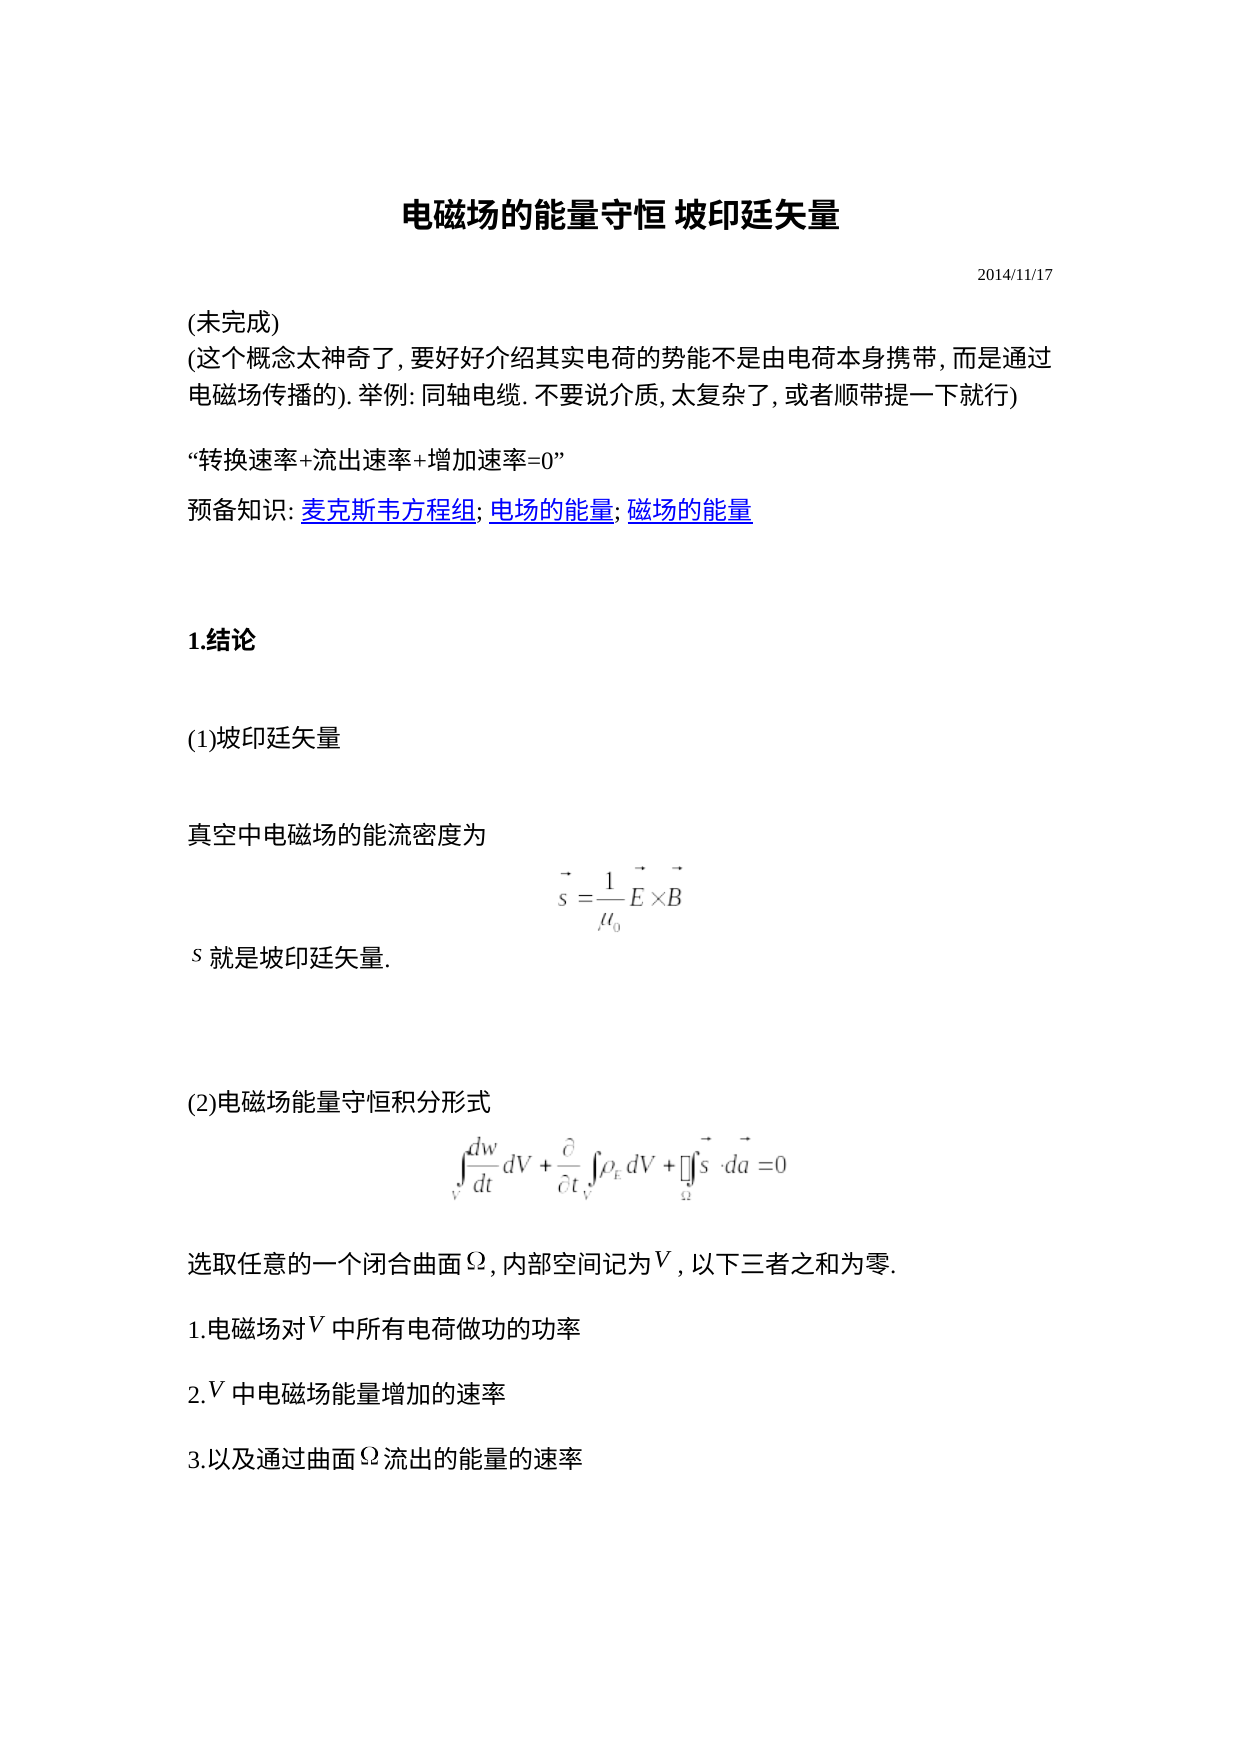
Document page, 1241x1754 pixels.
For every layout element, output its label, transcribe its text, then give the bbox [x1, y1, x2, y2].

text 1.结论 [187, 606, 1053, 671]
text “转换速率+流出速率+增加速率=0” [187, 440, 1053, 476]
text 2.中电磁场能量增加的速率 [187, 1360, 1053, 1425]
text 1.电磁场对中所有电荷做功的功率 [187, 1295, 1053, 1360]
text 预备知识: 麦克斯韦方程组; 电场的能量; 磁场的能量 [187, 476, 1053, 541]
text 真空中电磁场的能流密度为 [187, 801, 1053, 866]
text 电磁场的能量守恒 坡印廷矢量 [187, 189, 1053, 237]
text 2014/11/17 [187, 264, 1053, 283]
text 就是坡印廷矢量. [187, 938, 1053, 1003]
text (这个概念太神奇了, 要好好介绍其实电荷的势能不是由电荷本身携带, 而是通过电磁场传播的). 举例: 同轴电缆. 不要说介质, 太复杂了, 或者顺带提一下就行) [187, 339, 1053, 411]
text 选取任意的一个闭合曲面, 内部空间记为, 以下三者之和为零. [187, 1230, 1053, 1295]
text (1)坡印廷矢量 [187, 704, 1053, 769]
text (未完成) [187, 303, 1053, 339]
text (2)电磁场能量守恒积分形式 [187, 1068, 1053, 1133]
text 3.以及通过曲面流出的能量的速率 [187, 1425, 1053, 1490]
